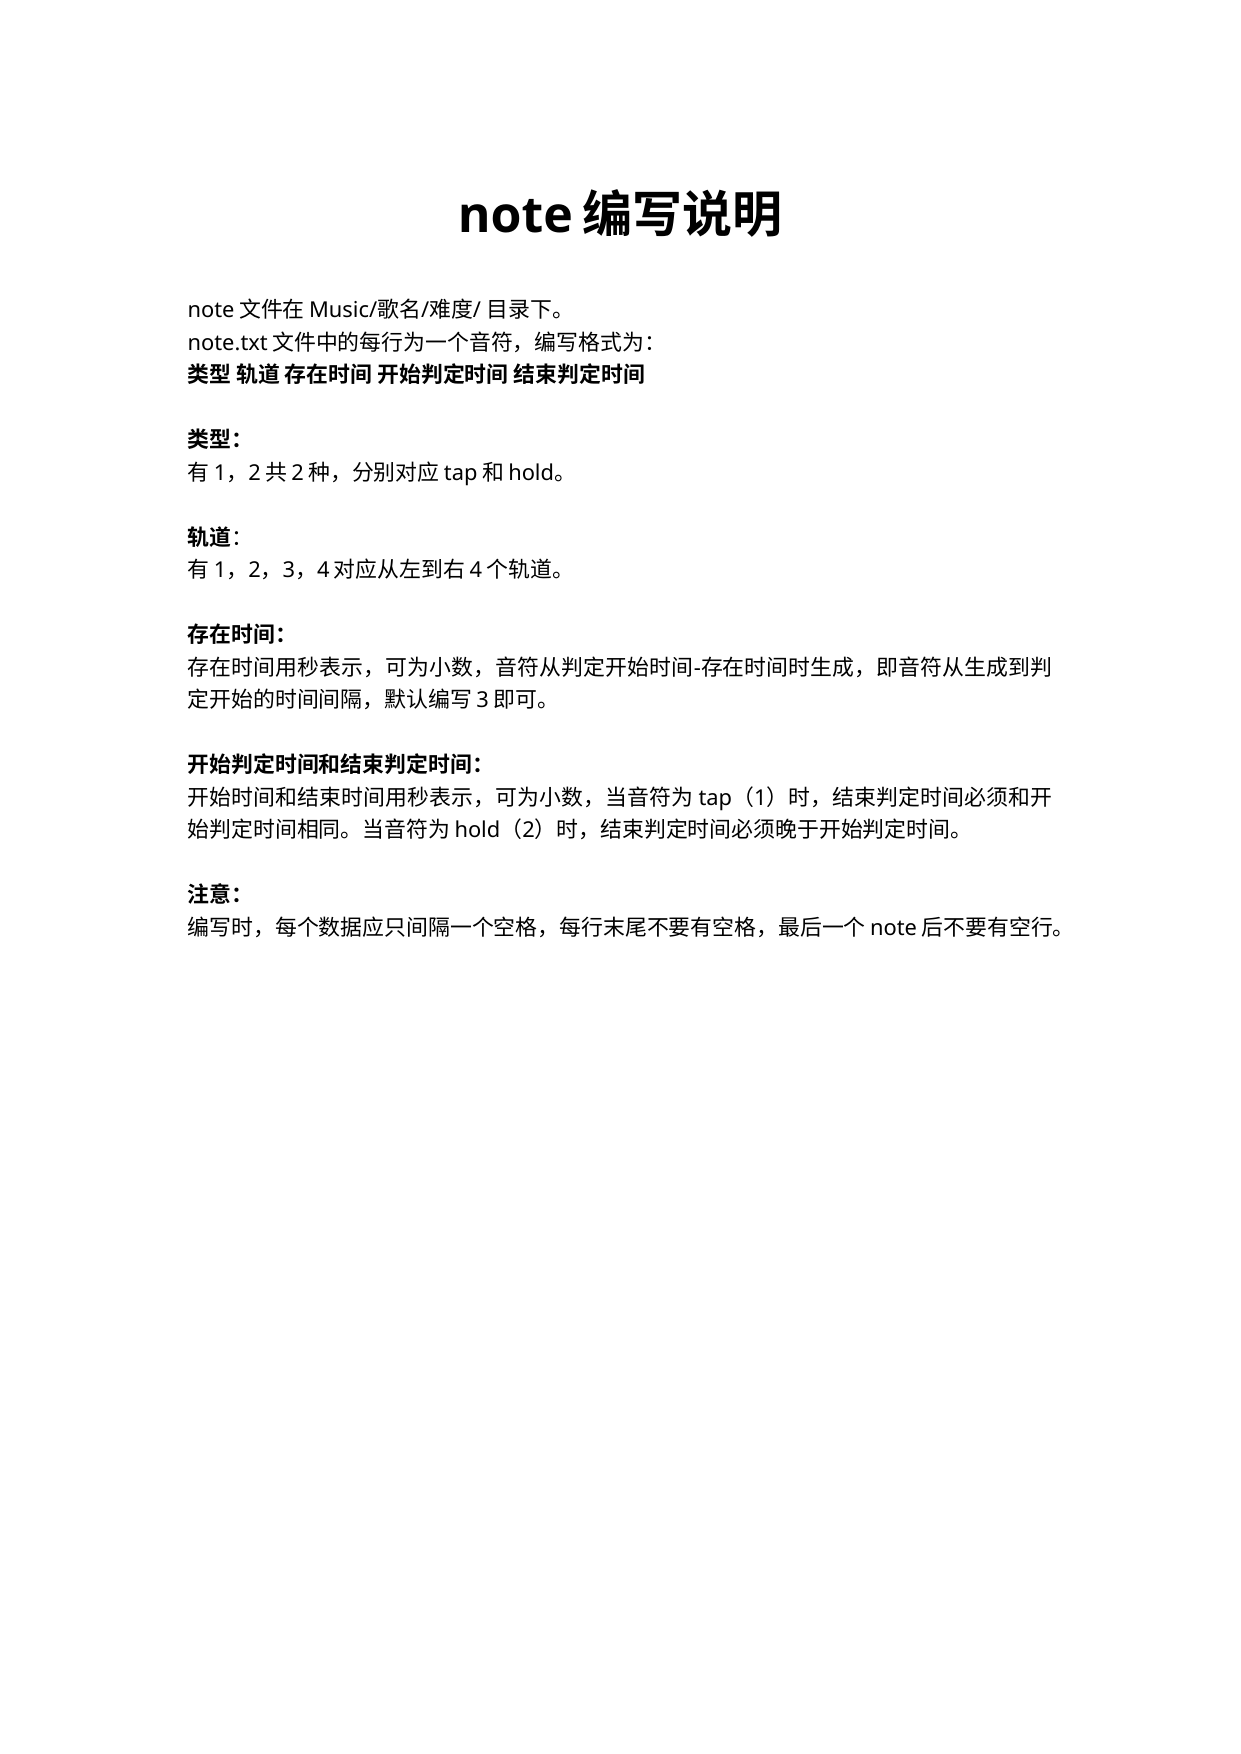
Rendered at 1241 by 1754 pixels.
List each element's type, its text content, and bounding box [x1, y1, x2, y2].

text 类型 轨道 存在时间 开始判定时间 结束判定时间 [187, 357, 1053, 389]
text note.txt文件中的每行为一个音符，编写格式为： [187, 324, 1053, 357]
text 编写时，每个数据应只间隔一个空格，每行末尾不要有空格，最后一个note后不要有空行。 [187, 909, 1053, 942]
text 开始判定时间和结束判定时间： [187, 747, 1053, 779]
text 有1，2，3，4对应从左到右4个轨道。 [187, 552, 1053, 584]
text 类型： [187, 422, 1053, 454]
text note文件在Music/歌名/难度/ 目录下。 [187, 292, 1053, 324]
text 注意： [187, 877, 1053, 909]
text 轨道： [187, 519, 1053, 552]
text 有1，2共2种，分别对应tap和hold。 [187, 454, 1053, 487]
text 存在时间： [187, 617, 1053, 649]
text 存在时间用秒表示，可为小数，音符从判定开始时间-存在时间时生成，即音符从生成到判定开始的时间间隔，默认编写3即可。 [187, 649, 1053, 714]
text note编写说明 [187, 162, 1053, 259]
text 开始时间和结束时间用秒表示，可为小数，当音符为tap（1）时，结束判定时间必须和开始判定时间相同。当音符为hold（2）时，结束判定时间必须晚于开始判定时间。 [187, 779, 1053, 844]
